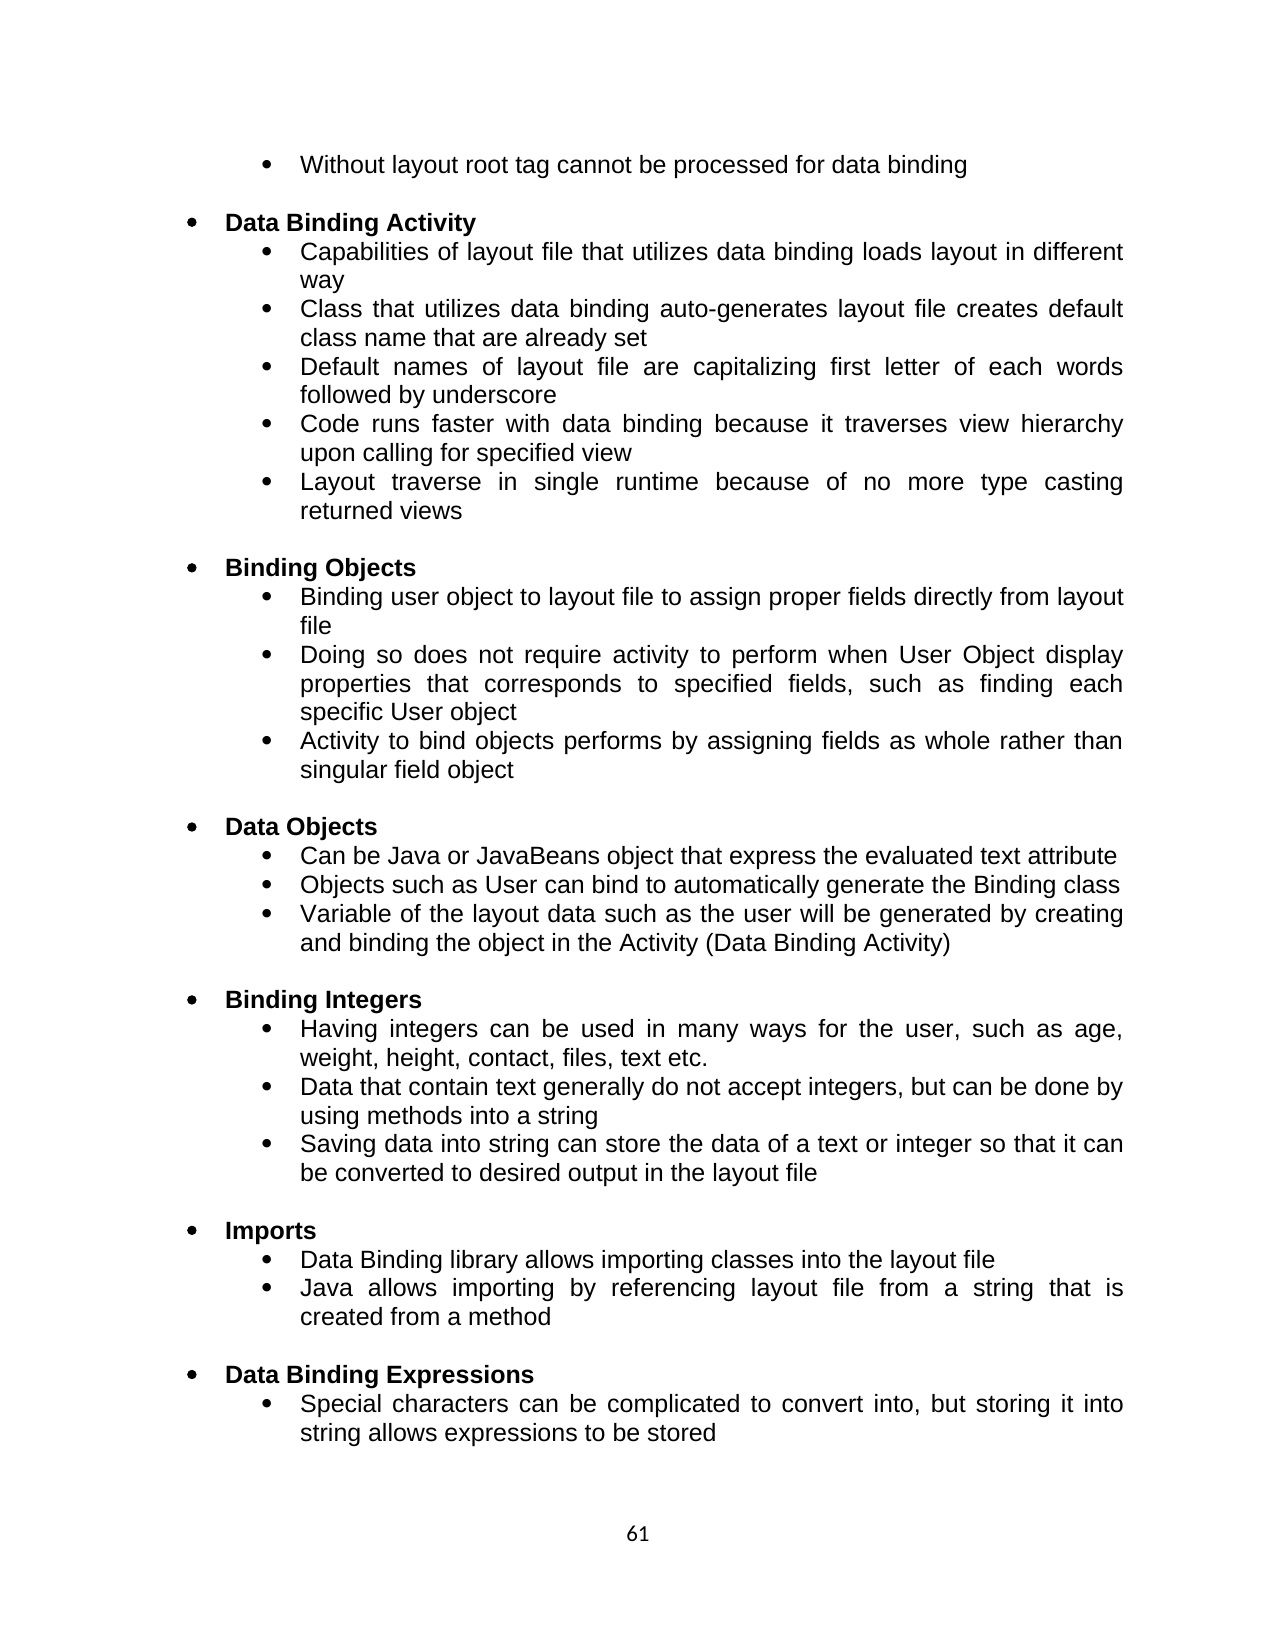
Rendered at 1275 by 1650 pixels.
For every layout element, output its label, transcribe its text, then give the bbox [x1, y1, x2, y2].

list Data Objects [187, 812, 1125, 841]
list Variable of the layout data such as the user will be generated by creating and binding the object in the Activity (Data Binding Activity) [262, 899, 1125, 957]
list Activity to bind objects performs by assigning fields as whole rather than singular field object [262, 726, 1125, 784]
list Saving data into string can store the data of a text or integer so that it can be converted to desired output in the layout file [262, 1129, 1125, 1187]
list Objects such as User can bind to automatically generate the Binding class [262, 870, 1125, 899]
list Without layout root tag cannot be processed for data binding [262, 150, 1125, 179]
list Special characters can be complicated to convert into, but storing it into string allows expressions to be stored [262, 1389, 1125, 1446]
list Layout traverse in single runtime because of no more type casting returned views [262, 467, 1125, 524]
list Data Binding library allows importing classes into the layout file [262, 1244, 1125, 1273]
list Can be Java or JavaBeans object that express the evaluated text attribute [262, 841, 1125, 870]
list Data that contain text generally do not accept integers, but can be done by using methods into a string [262, 1072, 1125, 1129]
list Data Binding Activity [187, 208, 1125, 236]
list Default names of layout file are capitalizing first letter of each words followed by underscore [262, 352, 1125, 409]
list Data Binding Expressions [187, 1360, 1125, 1389]
list Binding Objects [187, 553, 1125, 582]
list Having integers can be used in many ways for the user, such as age, weight, height, contact, files, text etc. [262, 1014, 1125, 1072]
list Capabilities of layout file that utilizes data binding loads layout in different way [262, 236, 1125, 294]
list Imports [187, 1216, 1125, 1244]
list Class that utilizes data binding auto-generates layout file creates default class name that are already set [262, 294, 1125, 352]
list Doing so does not require activity to perform when User Object display properties that corresponds to specified fields, such as finding each specific User object [262, 640, 1125, 726]
list Code runs faster with data binding because it traverses view hierarchy upon calling for specified view [262, 409, 1125, 467]
list Binding user object to layout file to assign proper fields directly from layout file [262, 582, 1125, 640]
list Java allows importing by referencing layout file from a string that is created from a method [262, 1273, 1125, 1331]
list Binding Integers [187, 985, 1125, 1014]
